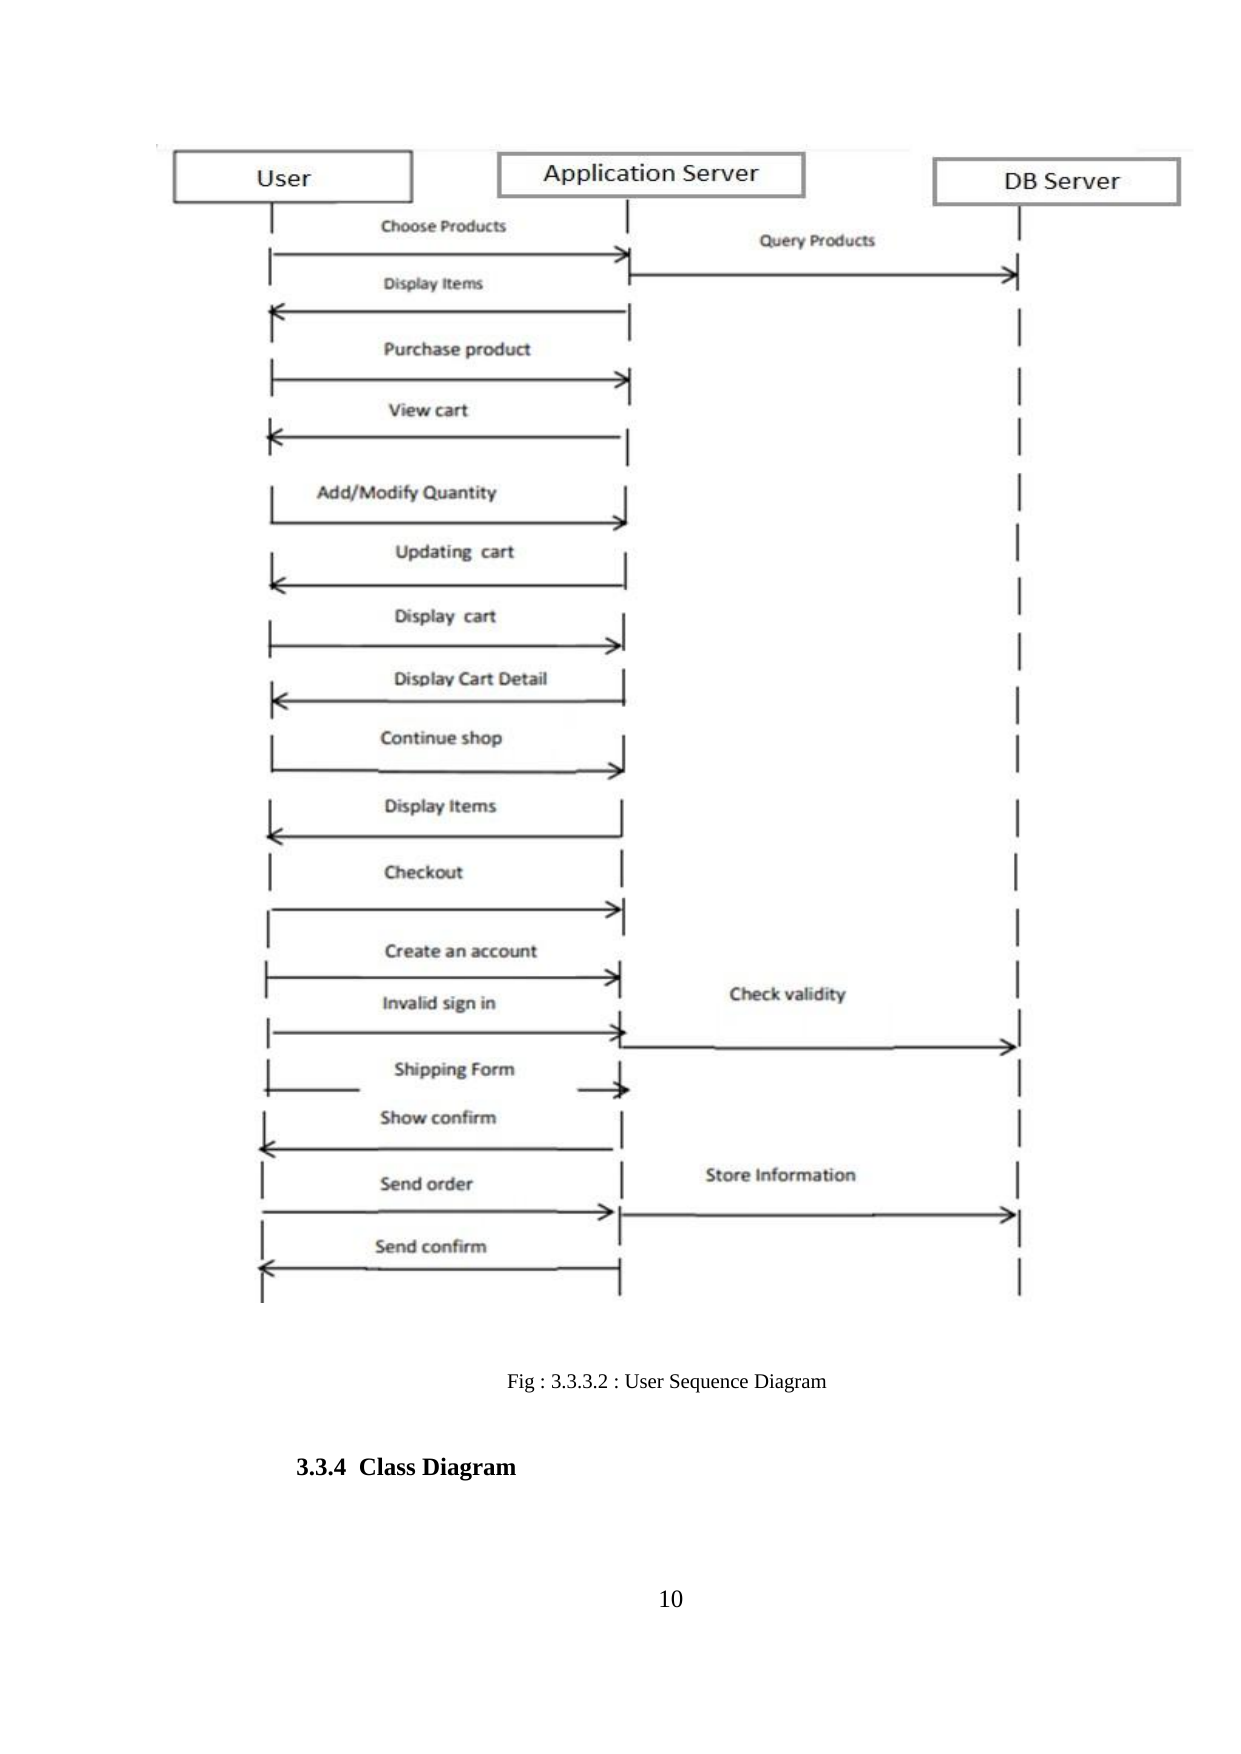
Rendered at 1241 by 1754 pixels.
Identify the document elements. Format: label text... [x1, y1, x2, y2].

text 3.3.4 Class Diagram [210, 1452, 1190, 1481]
text Fig : 3.3.3.2 : User Sequence Diagram [180, 1369, 827, 1393]
picture [156, 144, 1220, 1303]
